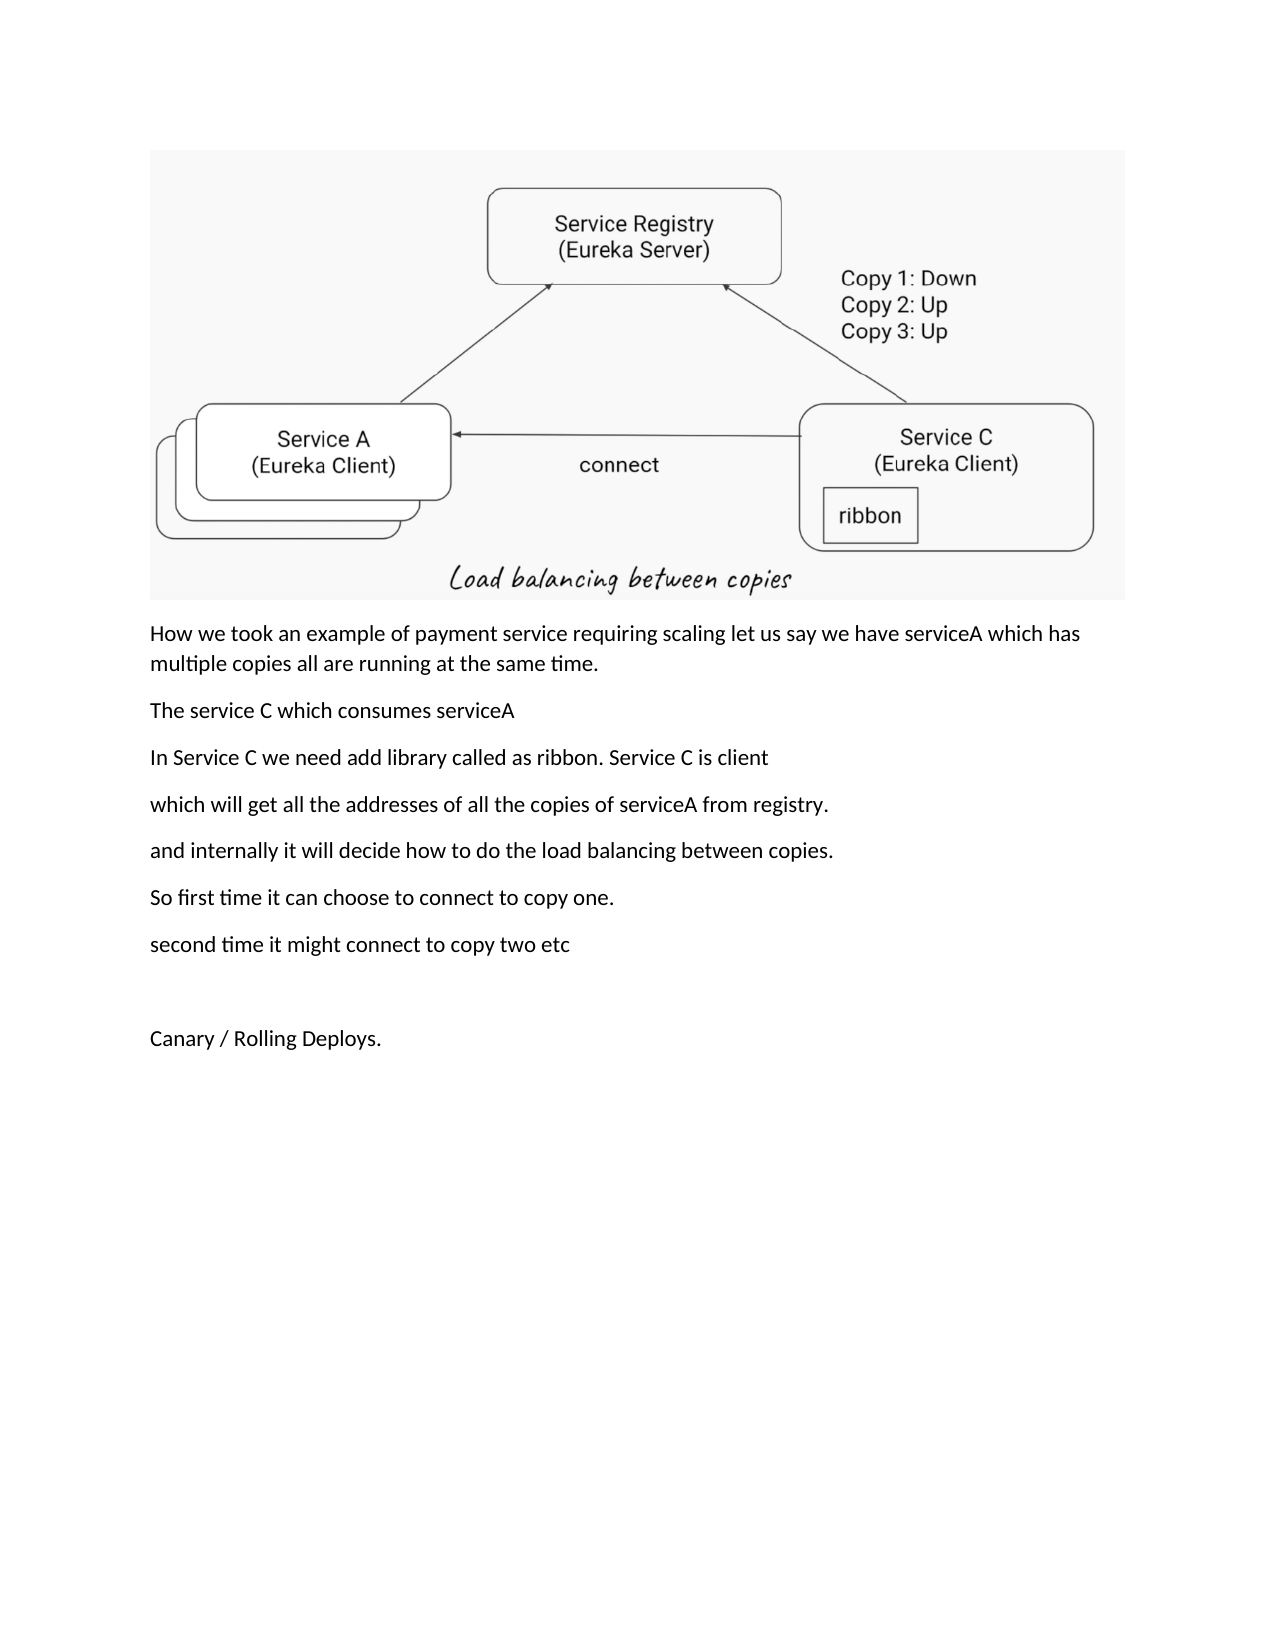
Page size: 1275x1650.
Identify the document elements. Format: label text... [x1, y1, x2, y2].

text Canary / Rolling Deploys. [150, 1024, 1125, 1052]
text So first time it can choose to connect to copy one. [150, 883, 1125, 911]
text How we took an example of payment service requiring scaling let us say we have serviceA which has multiple copies all are running at the same time. [150, 619, 1125, 677]
text second time it might connect to copy two etc [150, 930, 1125, 958]
text and internally it will decide how to do the load balancing between copies. [150, 837, 1125, 864]
text which will get all the addresses of all the copies of serviceA from registry. [150, 790, 1125, 818]
picture [150, 150, 1125, 600]
text In Service C we need add library called as ribbon. Service C is client [150, 743, 1125, 771]
text The service C which consumes serviceA [150, 696, 1125, 724]
